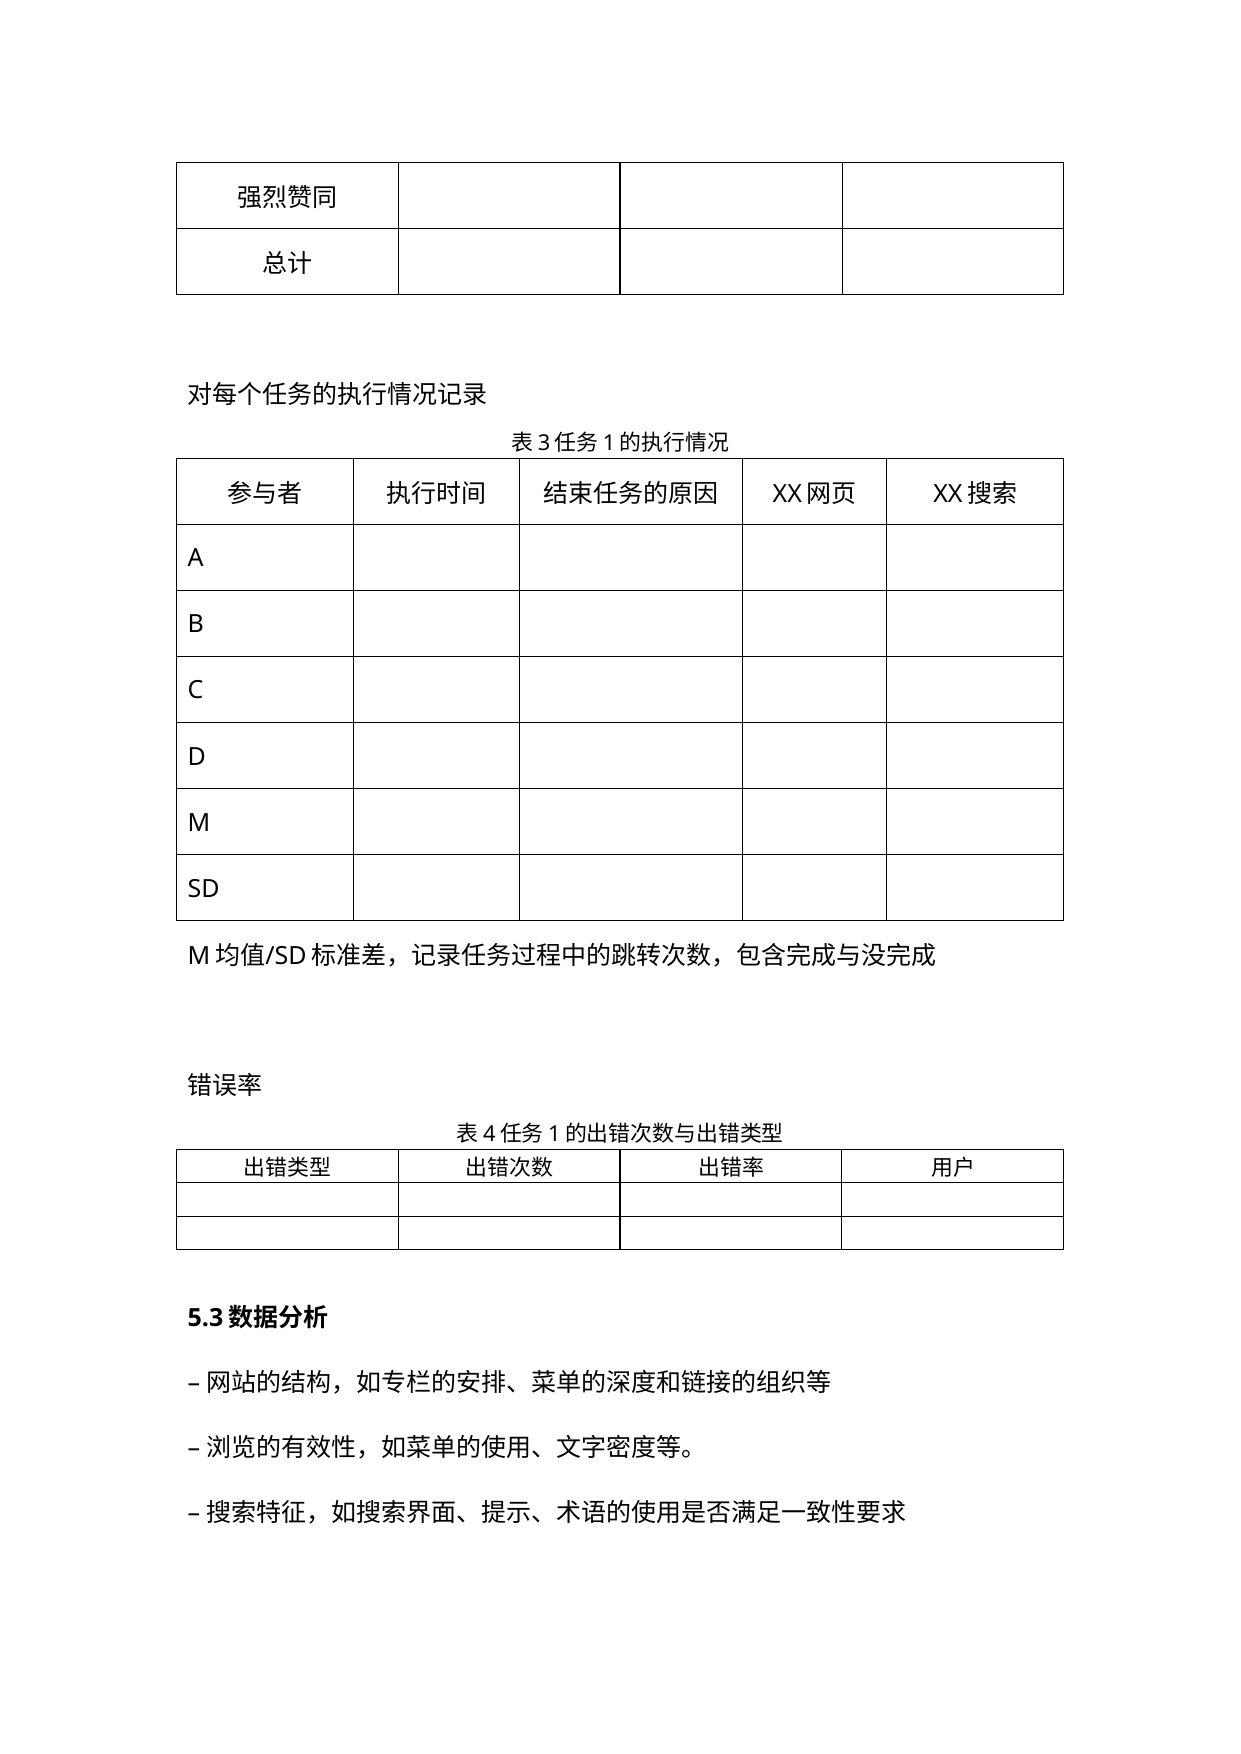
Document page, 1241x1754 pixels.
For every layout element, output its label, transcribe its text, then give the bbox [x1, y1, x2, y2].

table_cell 总计 [177, 229, 398, 294]
table_cell SD [177, 855, 353, 920]
table_cell [399, 229, 619, 294]
table_cell [887, 525, 1063, 590]
table_header 执行时间 [354, 459, 519, 524]
table_cell [399, 1183, 619, 1216]
table_cell [621, 1217, 841, 1249]
table_cell [621, 1183, 841, 1216]
table_cell [887, 855, 1063, 920]
table_cell [354, 723, 519, 788]
table_cell [621, 229, 842, 294]
table_cell [887, 657, 1063, 722]
text 对每个任务的执行情况记录 [187, 360, 1053, 425]
table_cell A [177, 525, 353, 590]
table_cell [887, 789, 1063, 854]
table_cell [354, 855, 519, 920]
table_header 出错率 [621, 1150, 841, 1182]
table_cell [743, 855, 886, 920]
table_cell [743, 789, 886, 854]
text – 网站的结构，如专栏的安排、菜单的深度和链接的组织等 [187, 1348, 1053, 1413]
text 5.3数据分析 [187, 1283, 1053, 1348]
table_cell [520, 657, 742, 722]
table_cell C [177, 657, 353, 722]
table_cell [842, 1217, 1063, 1249]
table_cell [399, 163, 619, 228]
table_cell [520, 723, 742, 788]
table_cell [887, 723, 1063, 788]
table_cell [520, 789, 742, 854]
table_cell [177, 1183, 398, 1216]
text 表4任务1的出错次数与出错类型 [187, 1116, 1053, 1148]
table_cell 强烈赞同 [177, 163, 398, 228]
text 表3任务1的执行情况 [187, 425, 1053, 458]
table_cell [743, 723, 886, 788]
table_cell [354, 789, 519, 854]
table_cell [743, 657, 886, 722]
table_cell [354, 525, 519, 590]
table_header 用户 [842, 1150, 1063, 1182]
table_cell [887, 591, 1063, 656]
table_header XX网页 [743, 459, 886, 524]
table_header 出错类型 [177, 1150, 398, 1182]
table_cell [520, 855, 742, 920]
text M均值/SD标准差，记录任务过程中的跳转次数，包含完成与没完成 [187, 921, 1053, 986]
table_cell ?%赞同 [843, 163, 1063, 228]
text – 搜索特征，如搜索界面、提示、术语的使用是否满足一致性要求 [187, 1478, 1053, 1543]
table_cell [843, 229, 1063, 294]
table_header 参与者 [177, 459, 353, 524]
table_cell [842, 1183, 1063, 1216]
table_cell D [177, 723, 353, 788]
table_cell B [177, 591, 353, 656]
table_cell [520, 591, 742, 656]
table_cell [621, 163, 842, 228]
table_header 结束任务的原因 [520, 459, 742, 524]
table_cell [354, 591, 519, 656]
table_cell [743, 591, 886, 656]
table_cell [177, 1217, 398, 1249]
text 错误率 [187, 1051, 1053, 1116]
table_cell [520, 525, 742, 590]
table_cell [354, 657, 519, 722]
table_header XX搜索 [887, 459, 1063, 524]
table_cell [743, 525, 886, 590]
table_cell [399, 1217, 619, 1249]
table_header 出错次数 [399, 1150, 619, 1182]
text – 浏览的有效性，如菜单的使用、文字密度等。 [187, 1413, 1053, 1478]
table_cell M [177, 789, 353, 854]
